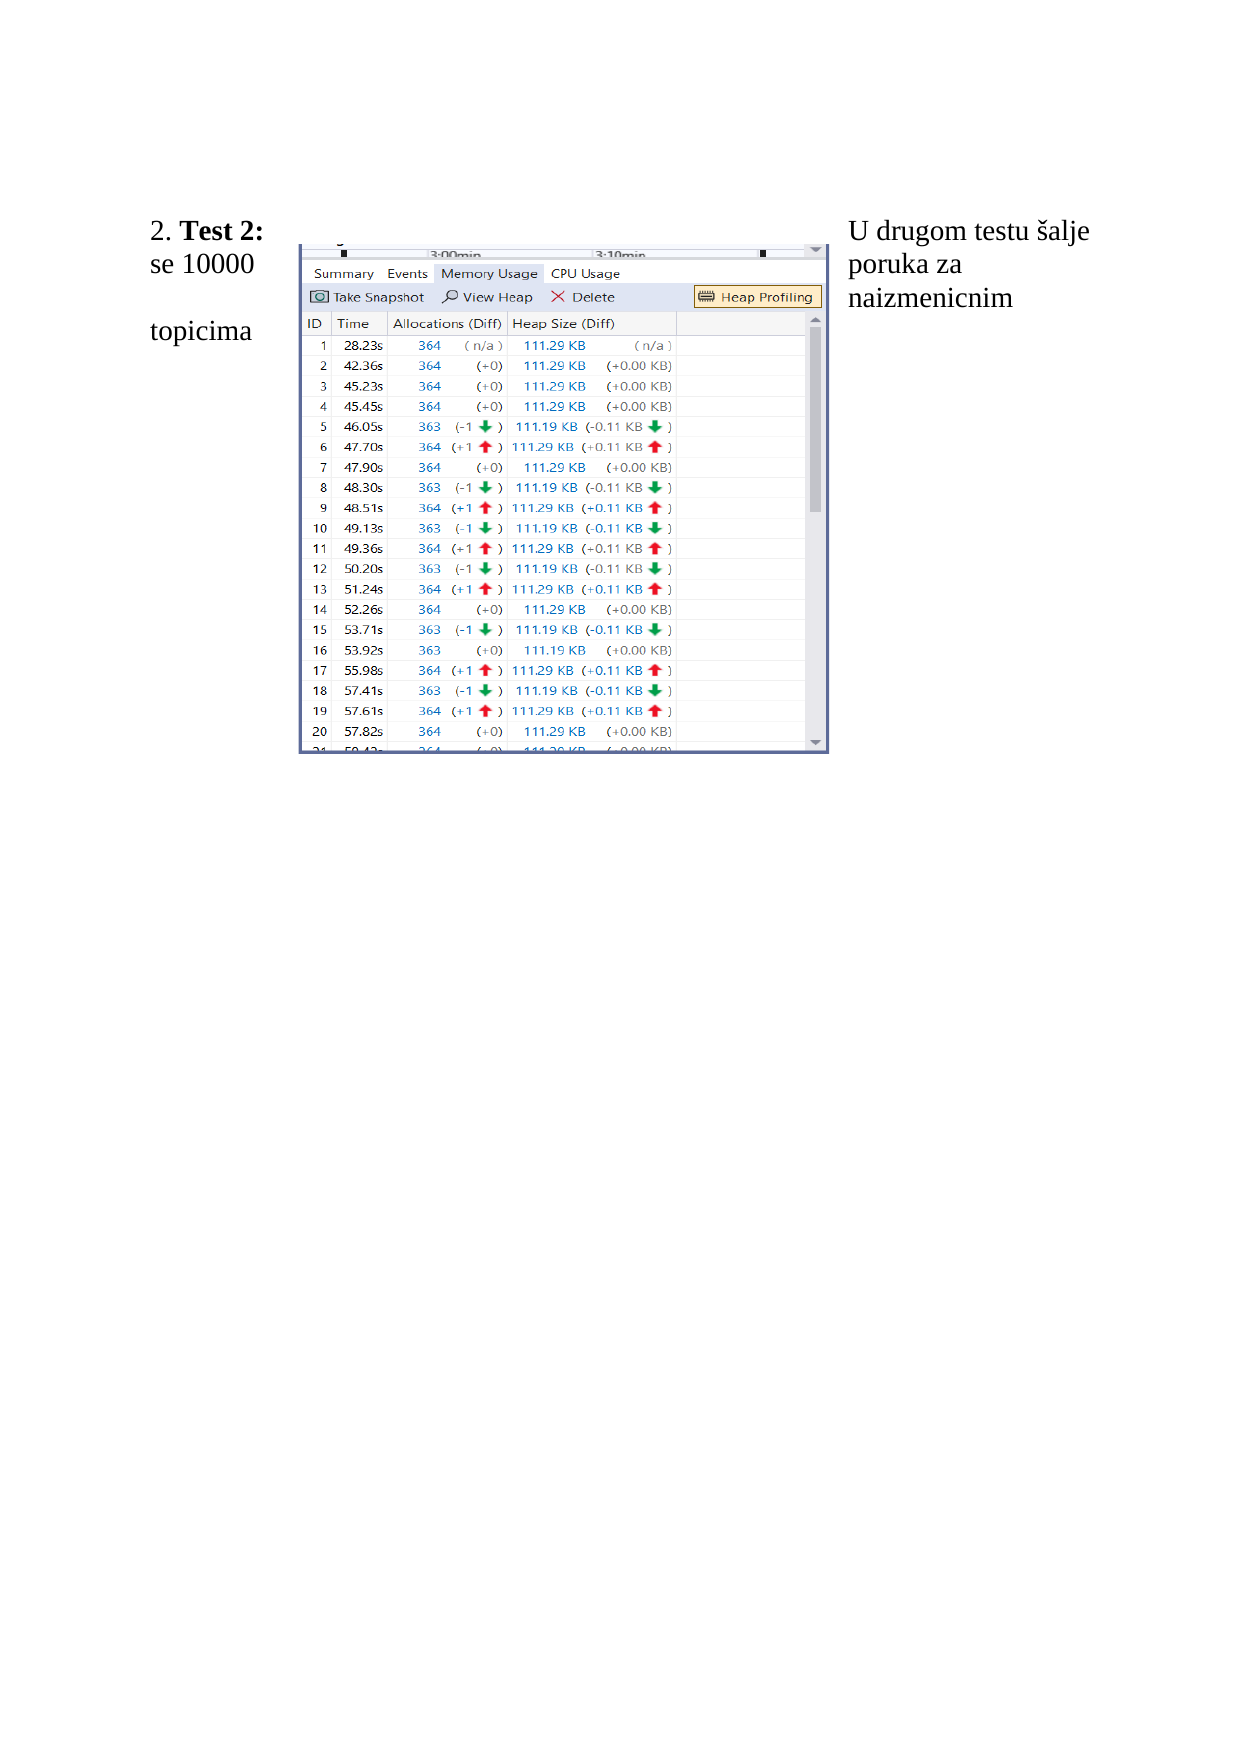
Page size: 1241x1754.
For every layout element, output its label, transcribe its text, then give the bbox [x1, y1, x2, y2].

picture [298, 244, 830, 754]
subtitle 2. Test 2: U drugom testu šalje se 10000 poruka za naizmenicnim topicima [150, 213, 1090, 347]
